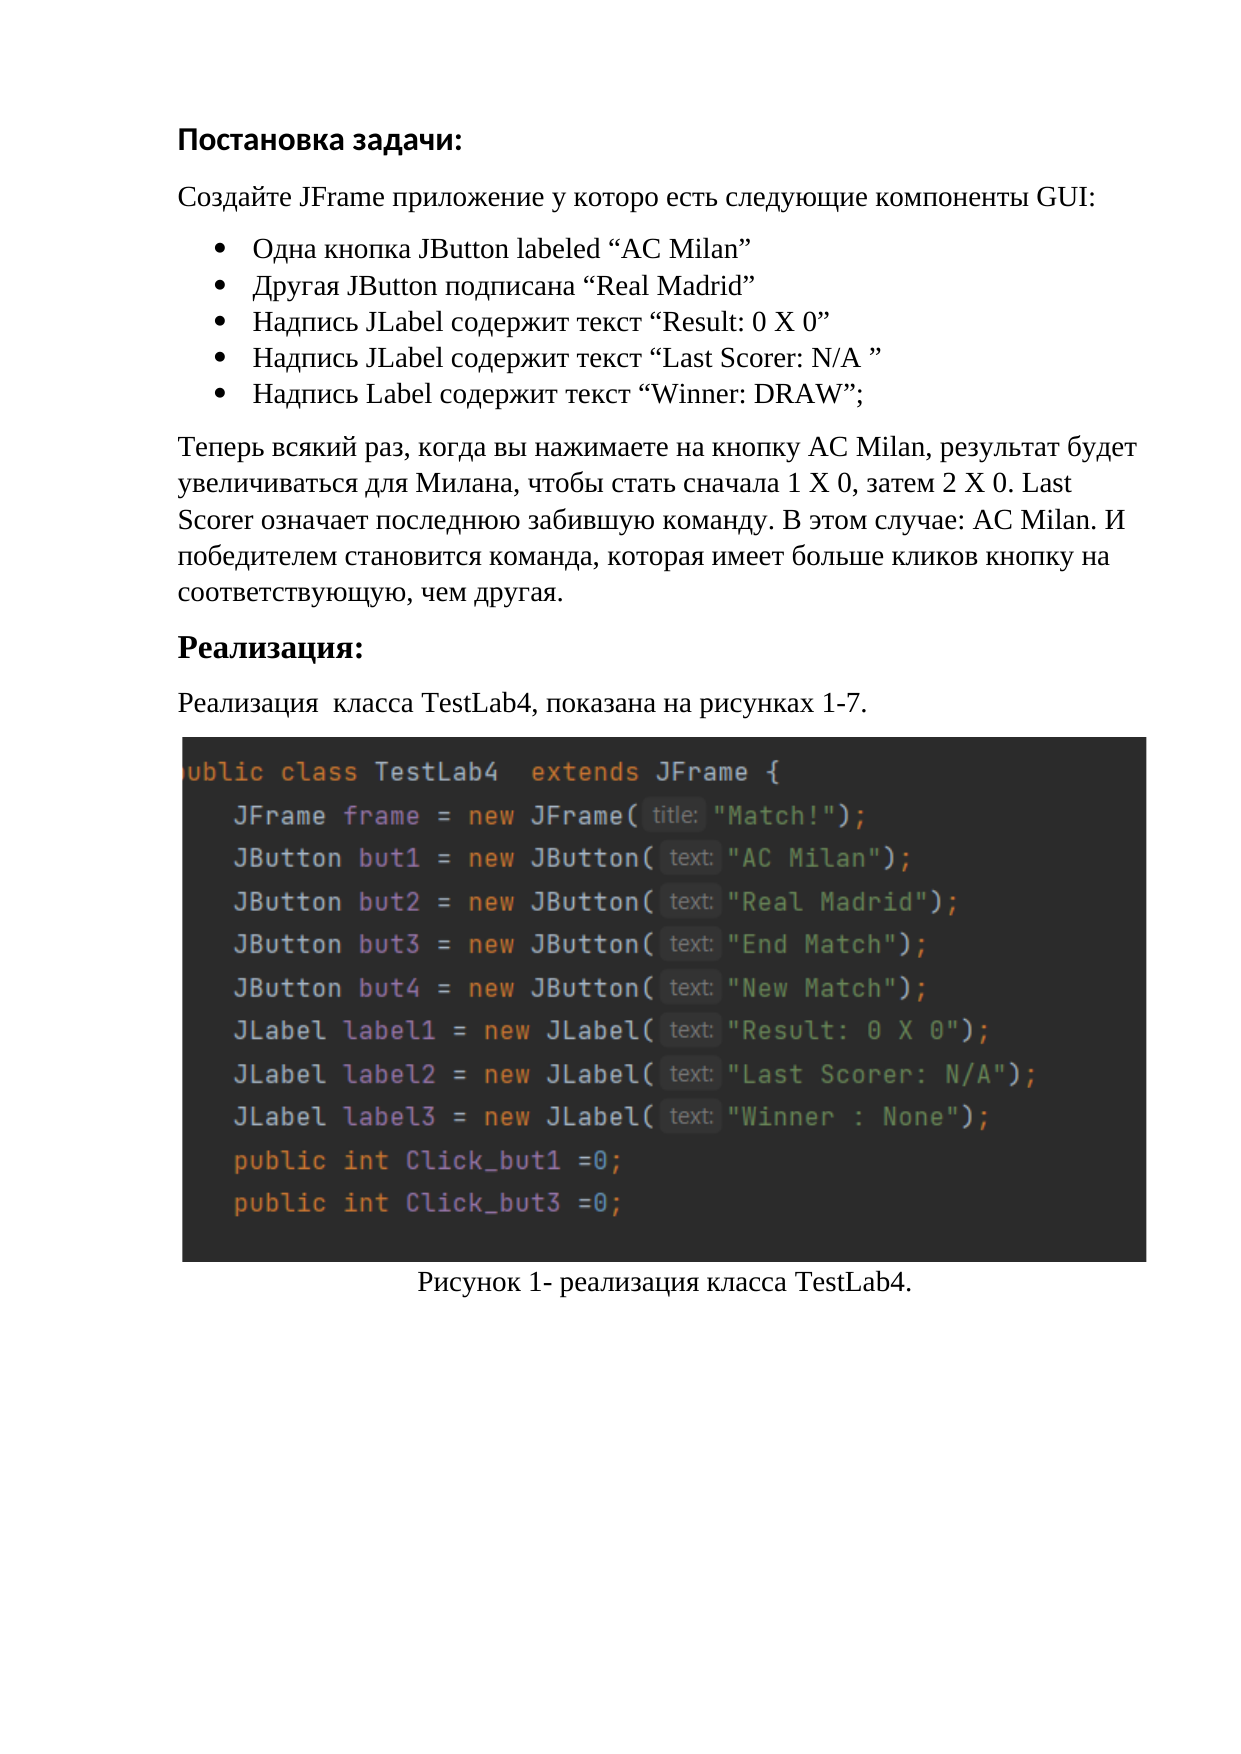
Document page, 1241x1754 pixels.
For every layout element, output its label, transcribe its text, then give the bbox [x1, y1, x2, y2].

list Надпись JLabel содержит текст “Result: 0 X 0” [215, 304, 1152, 338]
text Постановка задачи: [177, 118, 1152, 159]
picture [182, 737, 1147, 1262]
text Реализация класса TestLab4, показана на рисунках 1-7. [177, 685, 1152, 718]
list Другая JButton подписана “Real Madrid” [215, 268, 1152, 301]
list Одна кнопка JButton labeled “AC Milan” [215, 232, 1152, 265]
text Реализация: [177, 627, 1152, 665]
list Надпись JLabel содержит текст “Last Scorer: N/A ” [215, 340, 1152, 374]
list Надпись Label содержит текст “Winner: DRAW”; [215, 377, 1152, 410]
text Создайте JFrame приложение у которо есть следующие компоненты GUI: [177, 179, 1152, 212]
text Теперь всякий раз, когда вы нажимаете на кнопку AC Milan, результат будет увеличиваться для Милана, чтобы стать сначала 1 X 0, затем 2 X 0. Last Scorer означает последнюю забившую команду. В этом случае: AC Milan. И победителем становится команда, которая имеет больше кликов кнопку на соответствующую, чем другая. [177, 429, 1152, 608]
